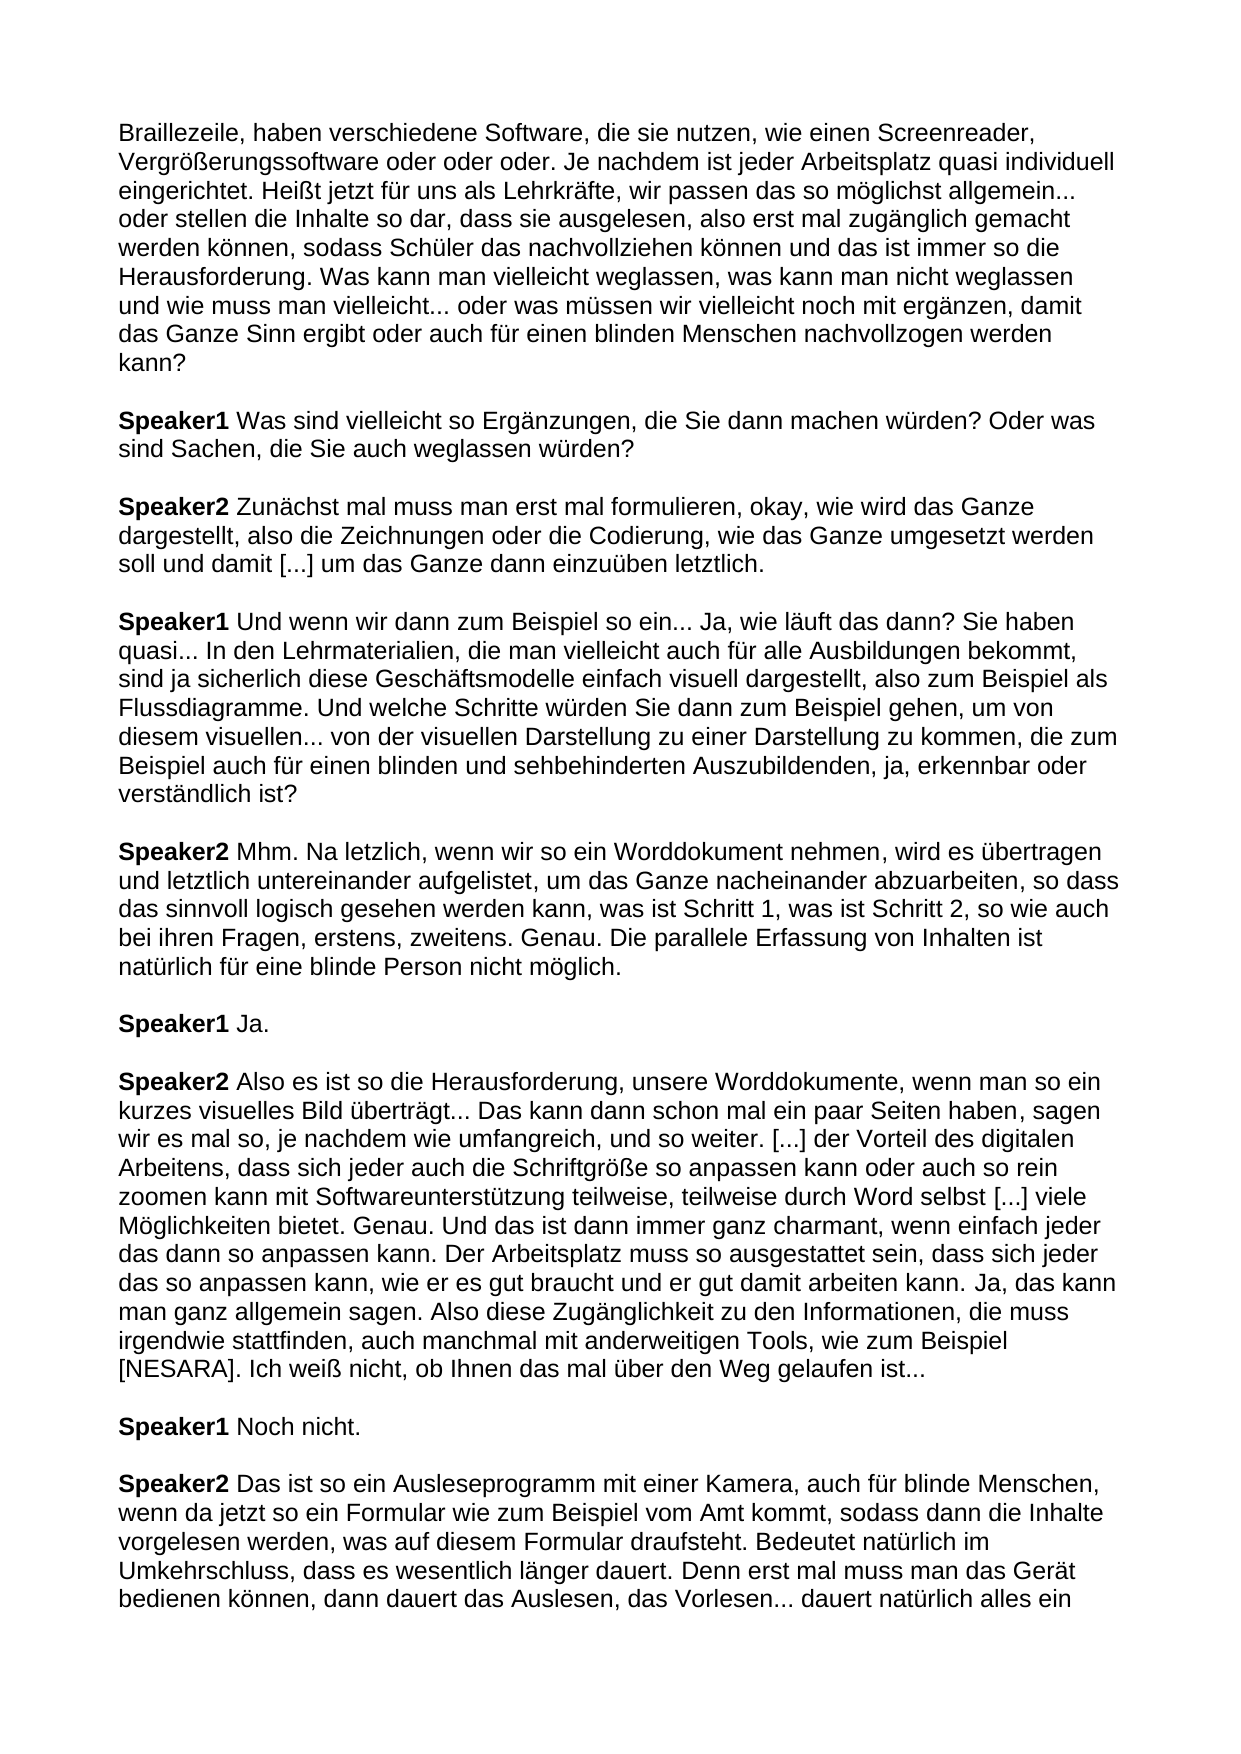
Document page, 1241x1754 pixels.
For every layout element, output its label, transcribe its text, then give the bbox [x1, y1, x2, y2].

text Speaker1 Und wenn wir dann zum Beispiel so ein... Ja, wie läuft das dann? Sie haben quasi... In den Lehrmaterialien, die man vielleicht auch für alle Ausbildungen bekommt, sind ja sicherlich diese Geschäftsmodelle einfach visuell dargestellt, also zum Beispiel als Flussdiagramme. Und welche Schritte würden Sie dann zum Beispiel gehen, um von diesem visuellen... von der visuellen Darstellung zu einer Darstellung zu kommen, die zum Beispiel auch für einen blinden und sehbehinderten Auszubildenden, ja, erkennbar oder verständlich ist? [118, 607, 1122, 808]
text Speaker1 Ja. [118, 1009, 1122, 1038]
text Speaker2 Also es ist so die Herausforderung, unsere Worddokumente, wenn man so ein kurzes visuelles Bild überträgt... Das kann dann schon mal ein paar Seiten haben, sagen wir es mal so, je nachdem wie umfangreich, und so weiter. [...] der Vorteil des digitalen Arbeitens, dass sich jeder auch die Schriftgröße so anpassen kann oder auch so rein zoomen kann mit Softwareunterstützung teilweise, teilweise durch Word selbst [...] viele Möglichkeiten bietet. Genau. Und das ist dann immer ganz charmant, wenn einfach jeder das dann so anpassen kann. Der Arbeitsplatz muss so ausgestattet sein, dass sich jeder das so anpassen kann, wie er es gut braucht und er gut damit arbeiten kann. Ja, das kann man ganz allgemein sagen. Also diese Zugänglichkeit zu den Informationen, die muss irgendwie stattfinden, auch manchmal mit anderweitigen Tools, wie zum Beispiel [NESARA]. Ich weiß nicht, ob Ihnen das mal über den Weg gelaufen ist... [118, 1067, 1122, 1383]
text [118, 118, 1122, 377]
text Speaker1 Was sind vielleicht so Ergänzungen, die Sie dann machen würden? Oder was sind Sachen, die Sie auch weglassen würden? [118, 406, 1122, 463]
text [118, 1469, 1122, 1613]
text Speaker2 Mhm. Na letzlich, wenn wir so ein Worddokument nehmen, wird es übertragen und letztlich untereinander aufgelistet, um das Ganze nacheinander abzuarbeiten, so dass das sinnvoll logisch gesehen werden kann, was ist Schritt 1, was ist Schritt 2, so wie auch bei ihren Fragen, erstens, zweitens. Genau. Die parallele Erfassung von Inhalten ist natürlich für eine blinde Person nicht möglich. [118, 837, 1122, 981]
text Speaker2 Zunächst mal muss man erst mal formulieren, okay, wie wird das Ganze dargestellt, also die Zeichnungen oder die Codierung, wie das Ganze umgesetzt werden soll und damit [...] um das Ganze dann einzuüben letztlich. [118, 492, 1122, 578]
text Speaker1 Noch nicht. [118, 1412, 1122, 1441]
